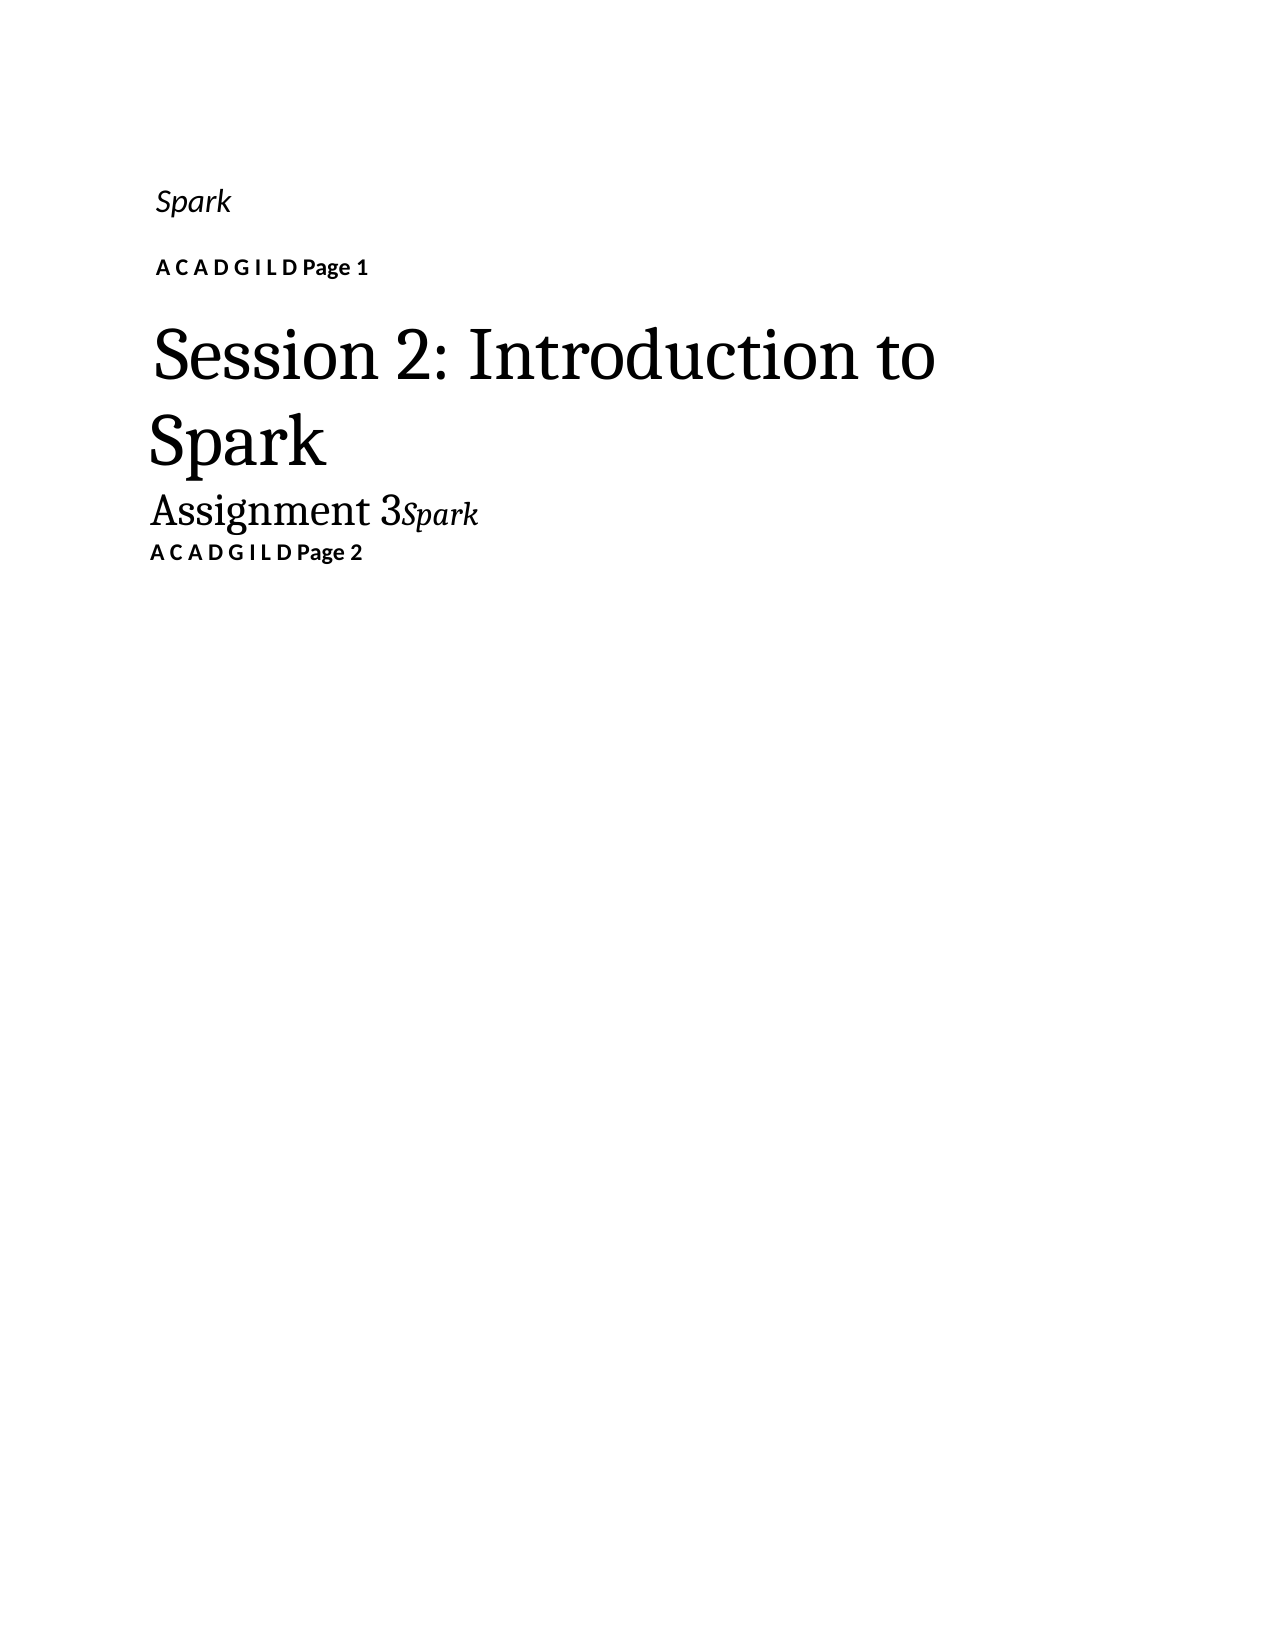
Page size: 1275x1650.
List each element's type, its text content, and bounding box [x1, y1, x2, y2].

text A C A D G I L D Page 1 [150, 252, 1125, 281]
text Spark [150, 181, 1125, 221]
text A C A D G I L D Page 2 [150, 537, 1125, 566]
text Session 2: Introduction to Spark [150, 312, 1125, 484]
text Assignment 3Spark [150, 484, 1125, 537]
